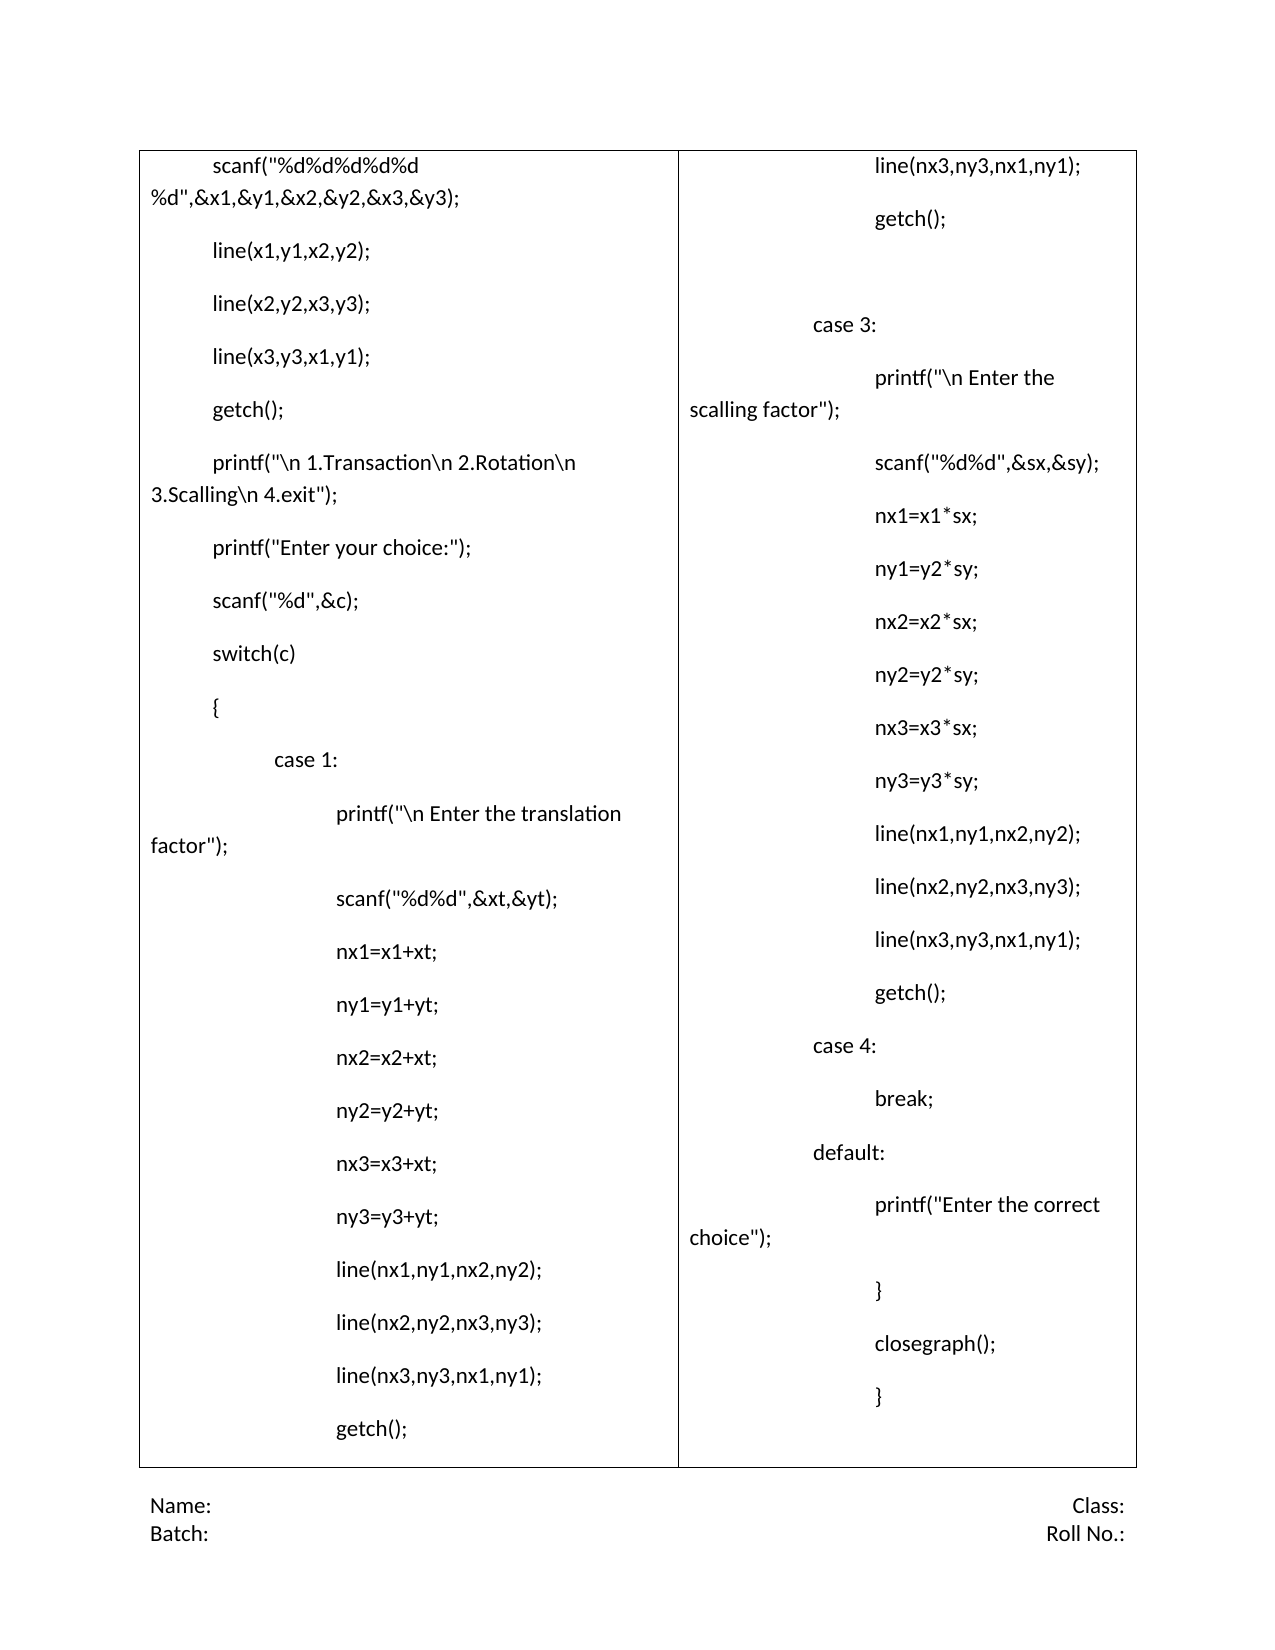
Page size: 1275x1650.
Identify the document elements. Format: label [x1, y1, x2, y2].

table_header [140, 151, 678, 1467]
table_header [679, 151, 1136, 1467]
